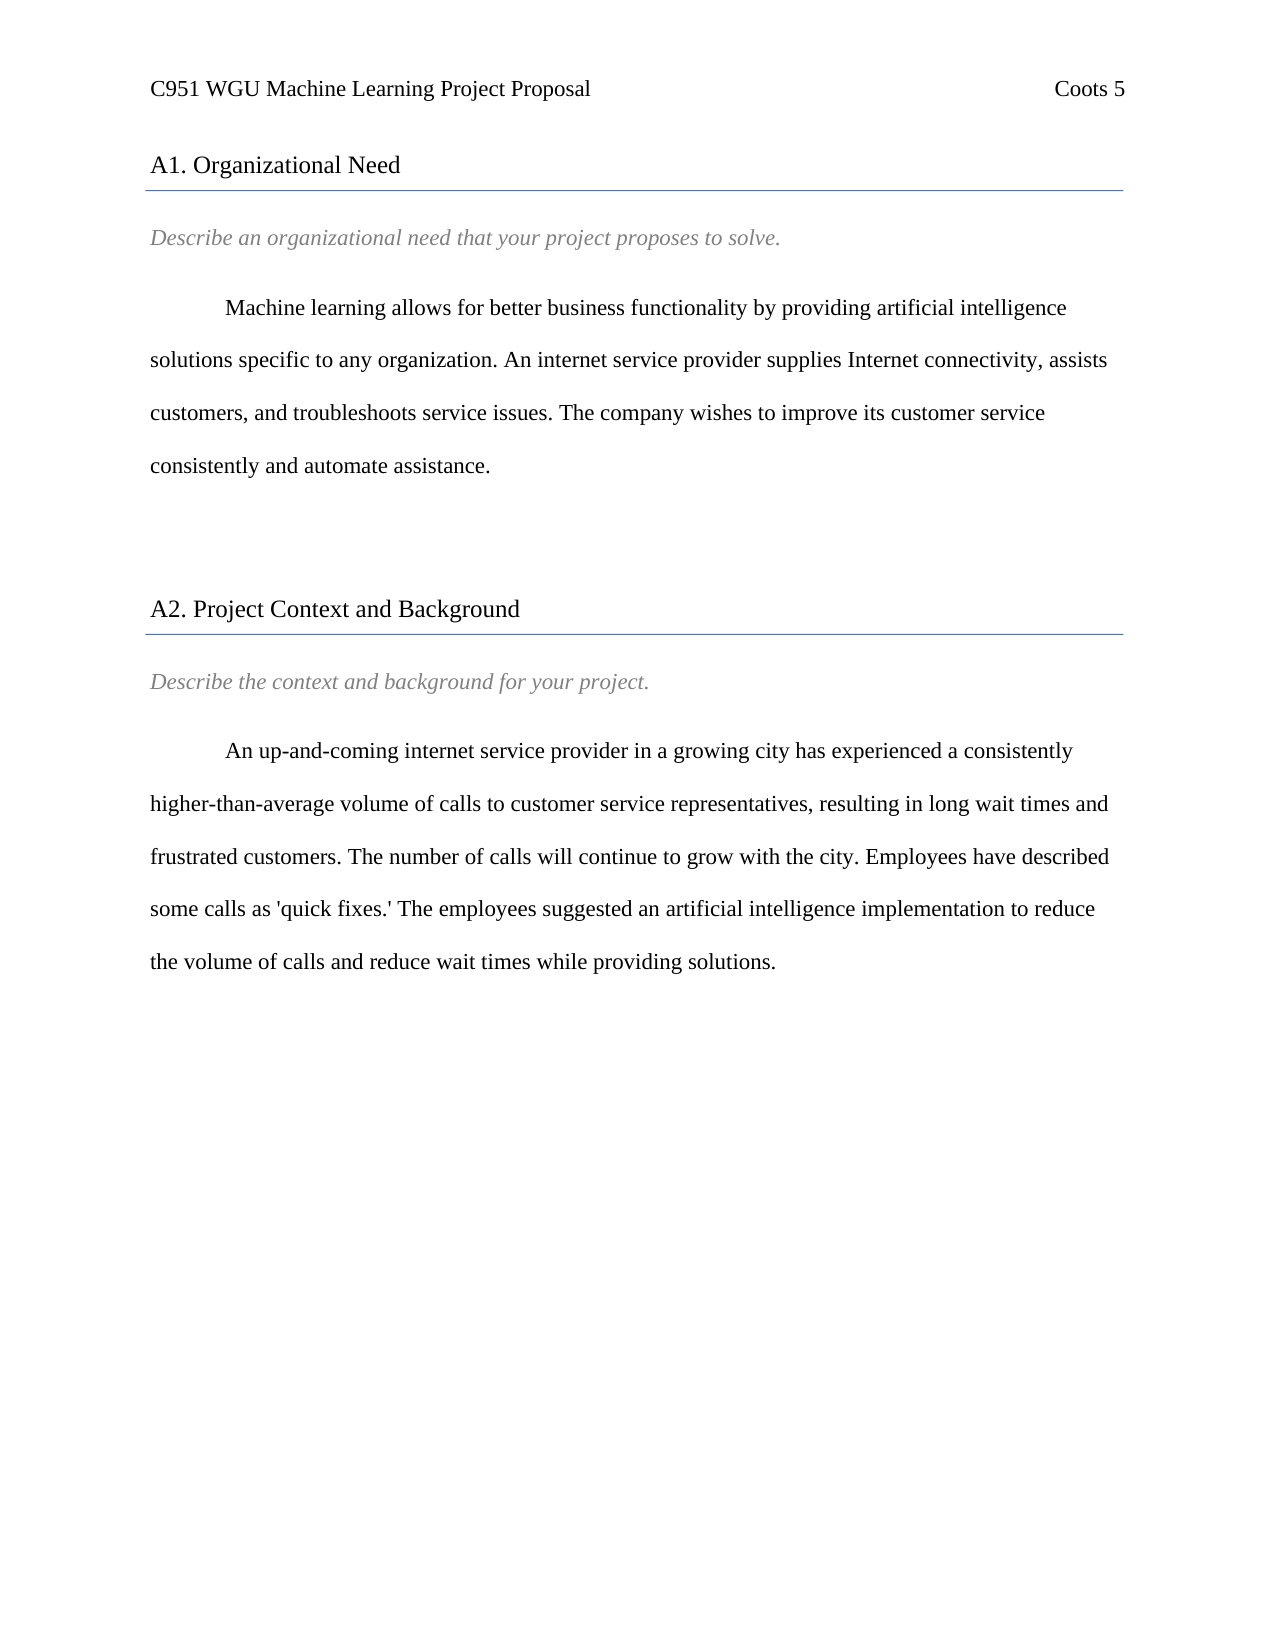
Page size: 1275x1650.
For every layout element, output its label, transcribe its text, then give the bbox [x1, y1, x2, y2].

text A2. Project Context and Background [150, 594, 1125, 622]
text An up-and-coming internet service provider in a growing city has experienced a consistently higher-than-average volume of calls to customer service representatives, resulting in long wait times and frustrated customers. The number of calls will continue to grow with the city. Employees have described some calls as 'quick fixes.' The employees suggested an artificial intelligence implementation to reduce the volume of calls and reduce wait times while providing solutions. [150, 737, 1125, 974]
text A1. Organizational Need [150, 150, 1125, 179]
text Describe an organizational need that your project proposes to solve. [150, 224, 1125, 251]
text Machine learning allows for better business functionality by providing artificial intelligence solutions specific to any organization. An internet service provider supplies Internet connectivity, assists customers, and troubleshoots service issues. The company wishes to improve its customer service consistently and automate assistance. [150, 293, 1125, 478]
text Describe the context and background for your project. [150, 668, 1125, 694]
